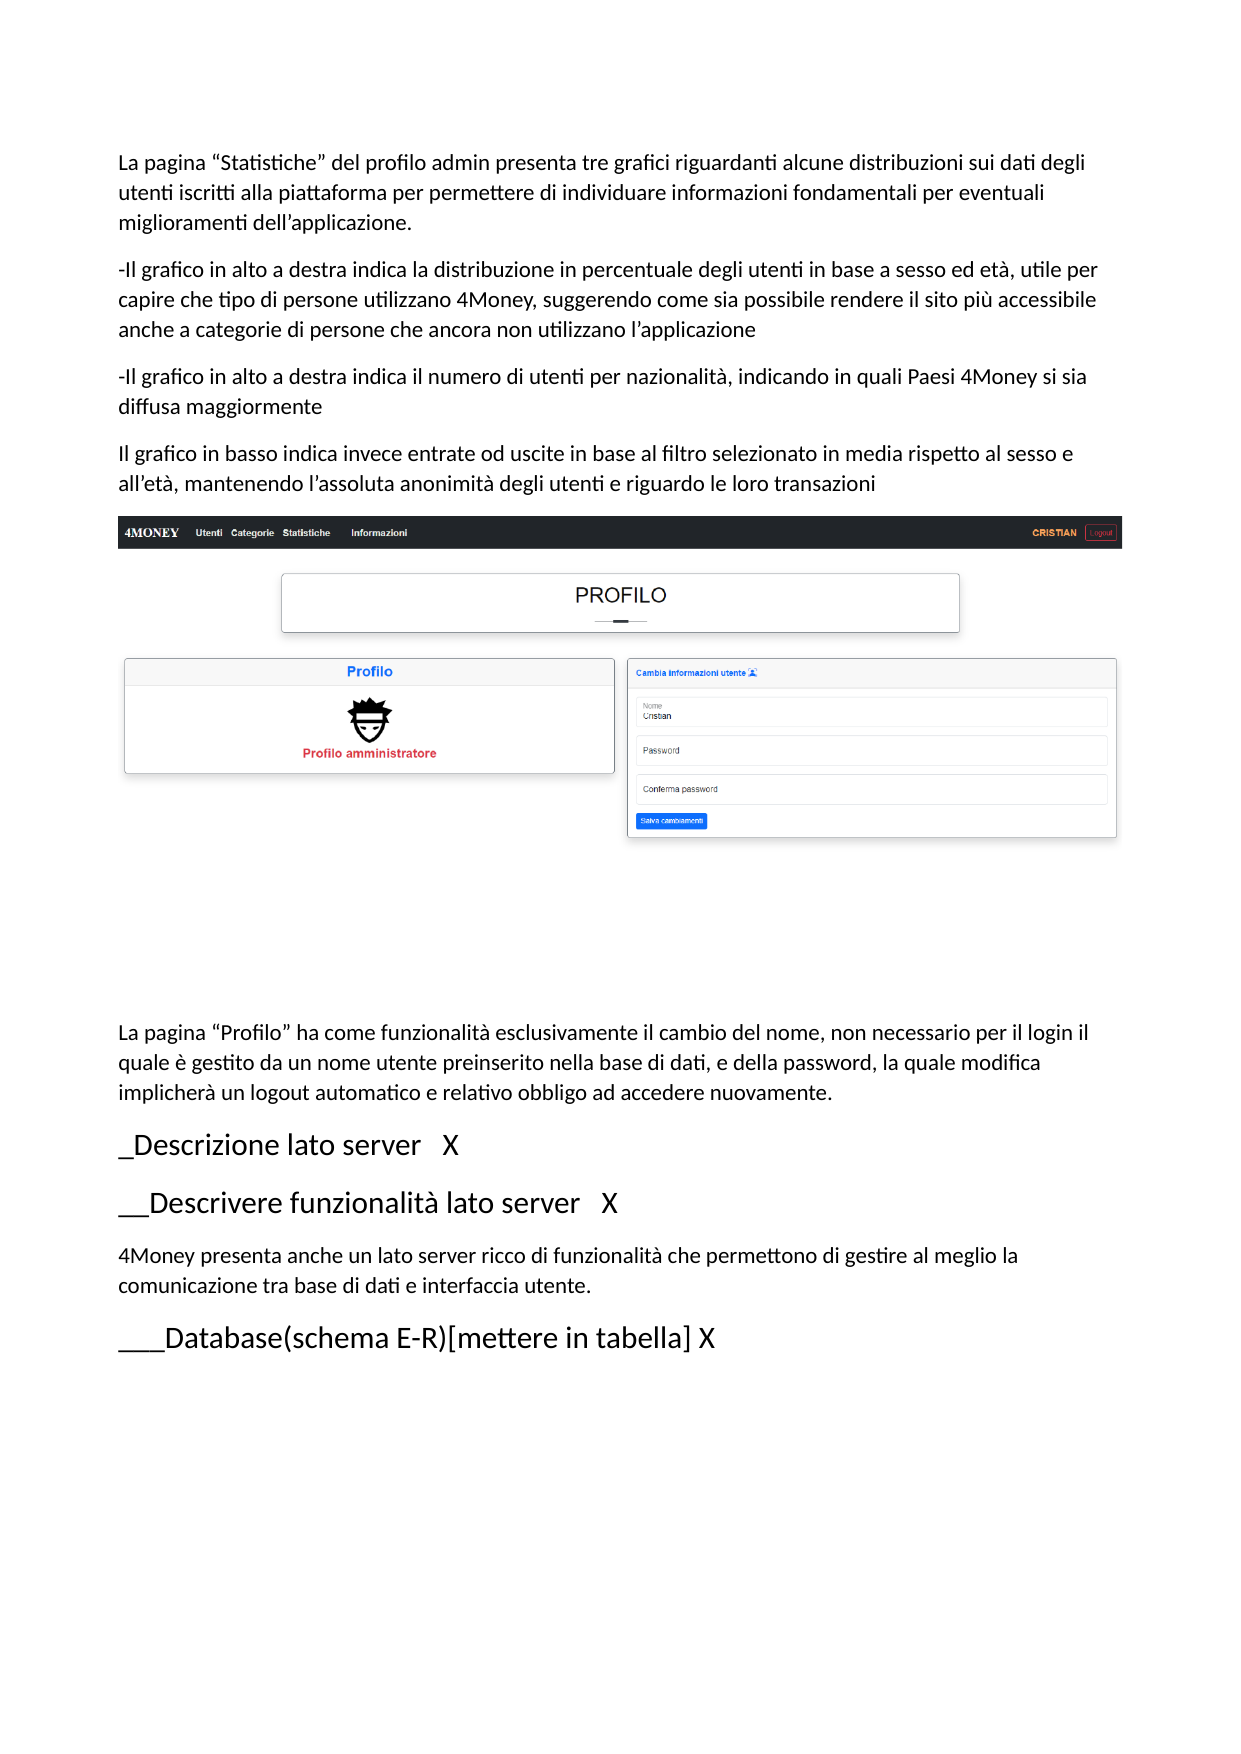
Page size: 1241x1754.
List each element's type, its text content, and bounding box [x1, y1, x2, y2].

text ___Database(schema E-R)[mettere in tabella] X [118, 1318, 1122, 1356]
text -Il grafico in alto a destra indica il numero di utenti per nazionalità, indicando in quali Paesi 4Money si sia diffusa maggiormente [118, 362, 1122, 420]
text La pagina “Statistiche” del profilo admin presenta tre grafici riguardanti alcune distribuzioni sui dati degli utenti iscritti alla piattaforma per permettere di individuare informazioni fondamentali per eventuali miglioramenti dell’applicazione. [118, 148, 1122, 236]
text -Il grafico in alto a destra indica la distribuzione in percentuale degli utenti in base a sesso ed età, utile per capire che tipo di persone utilizzano 4Money, suggerendo come sia possibile rendere il sito più accessibile anche a categorie di persone che ancora non utilizzano l’applicazione [118, 255, 1122, 343]
text __Descrivere funzionalità lato server X [118, 1183, 1122, 1221]
text _Descrizione lato server X [118, 1125, 1122, 1163]
text 4Money presenta anche un lato server ricco di funzionalità che permettono di gestire al meglio la comunicazione tra base di dati e interfaccia utente. [118, 1241, 1122, 1299]
text Il grafico in basso indica invece entrate od uscite in base al filtro selezionato in media rispetto al sesso e all’età, mantenendo l’assoluta anonimità degli utenti e riguardo le loro transazioni [118, 439, 1122, 497]
picture [118, 516, 1123, 999]
text La pagina “Profilo” ha come funzionalità esclusivamente il cambio del nome, non necessario per il login il quale è gestito da un nome utente preinserito nella base di dati, e della password, la quale modifica implicherà un logout automatico e relativo obbligo ad accedere nuovamente. [118, 1018, 1122, 1106]
